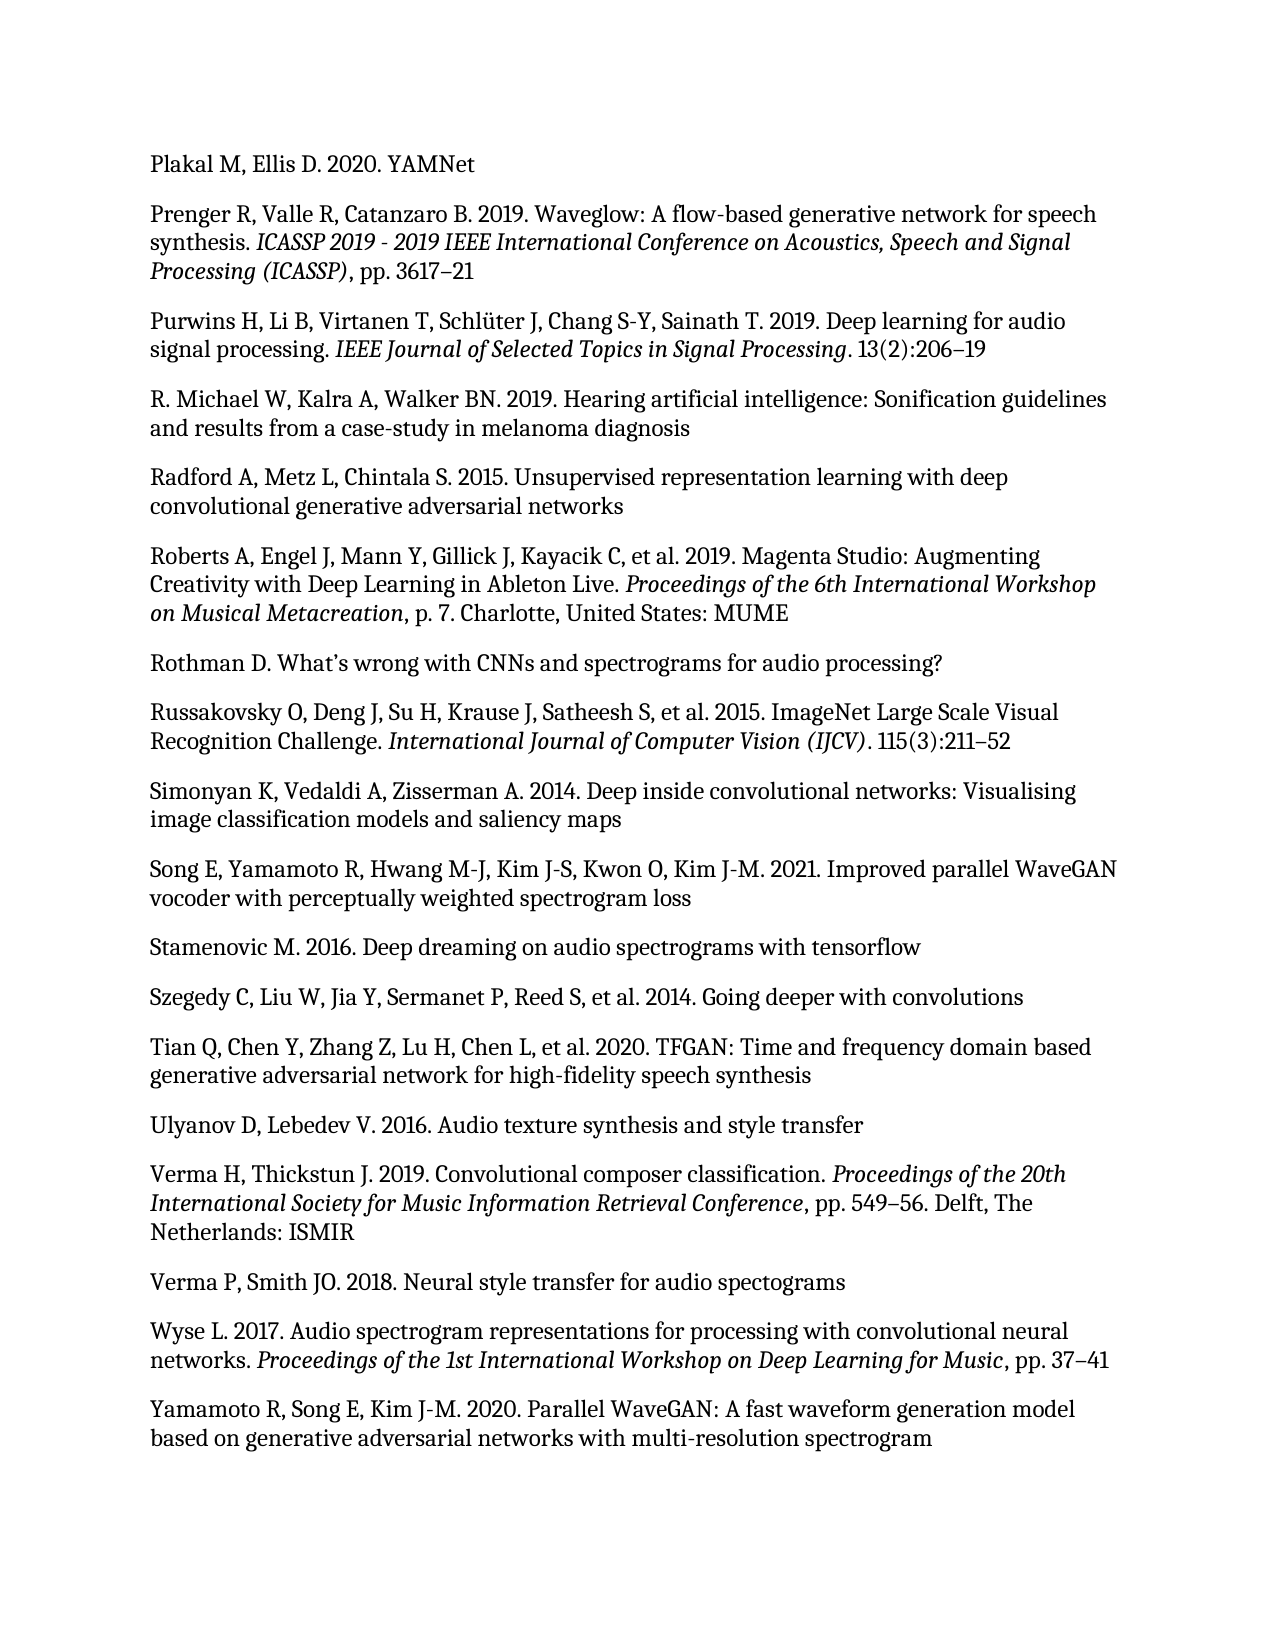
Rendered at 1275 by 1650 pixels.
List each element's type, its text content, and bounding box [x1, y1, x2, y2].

text Purwins H, Li B, Virtanen T, Schlüter J, Chang S-Y, Sainath T. 2019. Deep learning for audio signal processing. IEEE Journal of Selected Topics in Signal Processing. 13(2):206–19 [150, 307, 1125, 364]
text Tian Q, Chen Y, Zhang Z, Lu H, Chen L, et al. 2020. TFGAN: Time and frequency domain based generative adversarial network for high-fidelity speech synthesis [150, 1032, 1125, 1090]
text Russakovsky O, Deng J, Su H, Krause J, Satheesh S, et al. 2015. ImageNet Large Scale Visual Recognition Challenge. International Journal of Computer Vision (IJCV). 115(3):211–52 [150, 698, 1125, 756]
text Radford A, Metz L, Chintala S. 2015. Unsupervised representation learning with deep convolutional generative adversarial networks [150, 463, 1125, 521]
text Stamenovic M. 2016. Deep dreaming on audio spectrograms with tensorflow [150, 933, 1125, 962]
text Verma P, Smith JO. 2018. Neural style transfer for audio spectograms [150, 1267, 1125, 1296]
text Rothman D. What’s wrong with CNNs and spectrograms for audio processing? [150, 649, 1125, 677]
text Szegedy C, Liu W, Jia Y, Sermanet P, Reed S, et al. 2014. Going deeper with convolutions [150, 983, 1125, 1012]
text Yamamoto R, Song E, Kim J-M. 2020. Parallel WaveGAN: A fast waveform generation model based on generative adversarial networks with multi-resolution spectrogram [150, 1395, 1125, 1453]
text Roberts A, Engel J, Mann Y, Gillick J, Kayacik C, et al. 2019. Magenta Studio: Augmenting Creativity with Deep Learning in Ableton Live. Proceedings of the 6th International Workshop on Musical Metacreation, p. 7. Charlotte, United States: MUME [150, 542, 1125, 628]
text Ulyanov D, Lebedev V. 2016. Audio texture synthesis and style transfer [150, 1111, 1125, 1139]
text R. Michael W, Kalra A, Walker BN. 2019. Hearing artificial intelligence: Sonification guidelines and results from a case-study in melanoma diagnosis [150, 385, 1125, 442]
text Verma H, Thickstun J. 2019. Convolutional composer classification. Proceedings of the 20th International Society for Music Information Retrieval Conference, pp. 549–56. Delft, The Netherlands: ISMIR [150, 1160, 1125, 1247]
text Song E, Yamamoto R, Hwang M-J, Kim J-S, Kwon O, Kim J-M. 2021. Improved parallel WaveGAN vocoder with perceptually weighted spectrogram loss [150, 855, 1125, 912]
text Prenger R, Valle R, Catanzaro B. 2019. Waveglow: A flow-based generative network for speech synthesis. ICASSP 2019 - 2019 IEEE International Conference on Acoustics, Speech and Signal Processing (ICASSP), pp. 3617–21 [150, 199, 1125, 286]
text Simonyan K, Vedaldi A, Zisserman A. 2014. Deep inside convolutional networks: Visualising image classification models and saliency maps [150, 777, 1125, 834]
text Plakal M, Ellis D. 2020. YAMNet [150, 150, 1125, 179]
text Wyse L. 2017. Audio spectrogram representations for processing with convolutional neural networks. Proceedings of the 1st International Workshop on Deep Learning for Music, pp. 37–41 [150, 1317, 1125, 1374]
